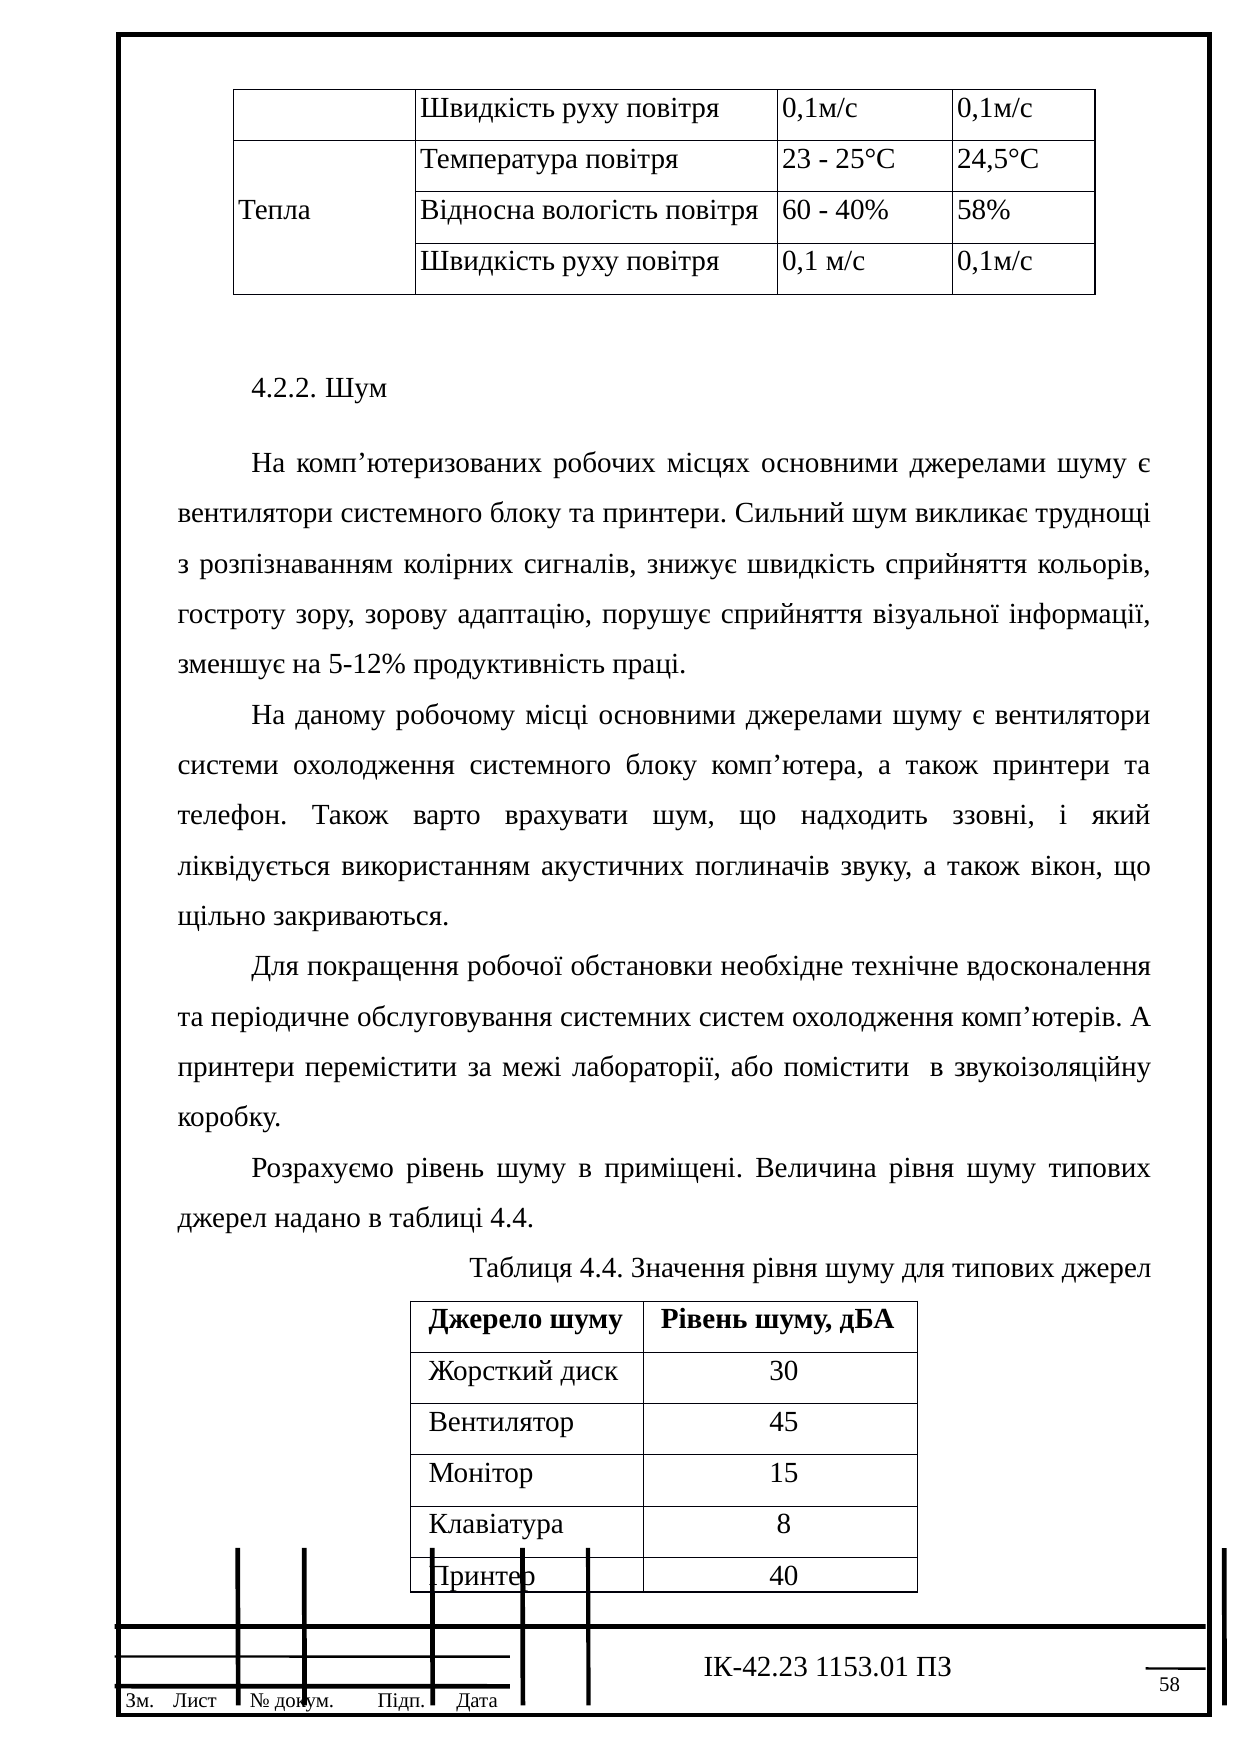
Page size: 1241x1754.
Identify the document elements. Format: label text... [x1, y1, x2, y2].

table_cell 15 [644, 1455, 917, 1506]
table_cell Принтер [411, 1558, 643, 1591]
table_cell 60 - 40% [778, 192, 952, 242]
table_cell Температура повітря [416, 141, 777, 191]
table_cell Жорсткий диск [411, 1353, 643, 1403]
text Розрахуємо рівень шуму в приміщені. Величина рівня шуму типових джерел надано в таблиці 4.4. [177, 1150, 1152, 1233]
text На даному робочому місці основними джерелами шуму є вентилятори системи охолодження системного блоку комп’ютера, а також принтери та телефон. Також варто врахувати шум, що надходить ззовні, і який ліквідується використанням акустичних поглиначів звуку, а також вікон, що щільно закриваються. [177, 697, 1152, 932]
text На комп’ютеризованих робочих місцях основними джерелами шуму є вентилятори системного блоку та принтери. Сильний шум викликає труднощі з розпізнаванням колірних сигналів, знижує швидкість сприйняття кольорів, гостроту зору, зорову адаптацію, порушує сприйняття візуальної інформації, зменшує на 5-12% продуктивність праці. [177, 445, 1152, 680]
table_cell Вентилятор [411, 1404, 643, 1454]
table_cell 24,5°С [953, 141, 1094, 191]
table_header Рівень шуму, дБА [644, 1302, 917, 1352]
table_cell 8 [644, 1507, 917, 1557]
table_cell 40 [644, 1558, 917, 1591]
table_cell 0,1 м/с [778, 244, 952, 294]
table_cell Швидкість руху повітря [416, 244, 777, 294]
table_cell 0,1м/с [778, 90, 952, 140]
text Таблиця 4.4. Значення рівня шуму для типових джерел [177, 1250, 1152, 1284]
table_cell 0,1м/с [953, 90, 1094, 140]
table_cell Тепла [234, 141, 415, 294]
table_cell 45 [644, 1404, 917, 1454]
table_cell Монітор [411, 1455, 643, 1506]
text Для покращення робочої обстановки необхідне технічне вдосконалення та періодичне обслуговування системних систем охолодження комп’ютерів. А принтери перемістити за межі лабораторії, або помістити в звукоізоляційну коробку. [177, 948, 1152, 1133]
table_header Джерело шуму [411, 1302, 643, 1352]
table_cell 30 [644, 1353, 917, 1403]
table_cell Відносна вологість повітря [416, 192, 777, 242]
table_cell Клавіатура [411, 1507, 643, 1557]
table_cell 0,1м/с [953, 244, 1094, 294]
subtitle Шум [177, 370, 1152, 403]
table_cell 23 - 25°С [778, 141, 952, 191]
table_cell 58% [953, 192, 1094, 242]
table_cell Швидкість руху повітря [416, 90, 777, 140]
